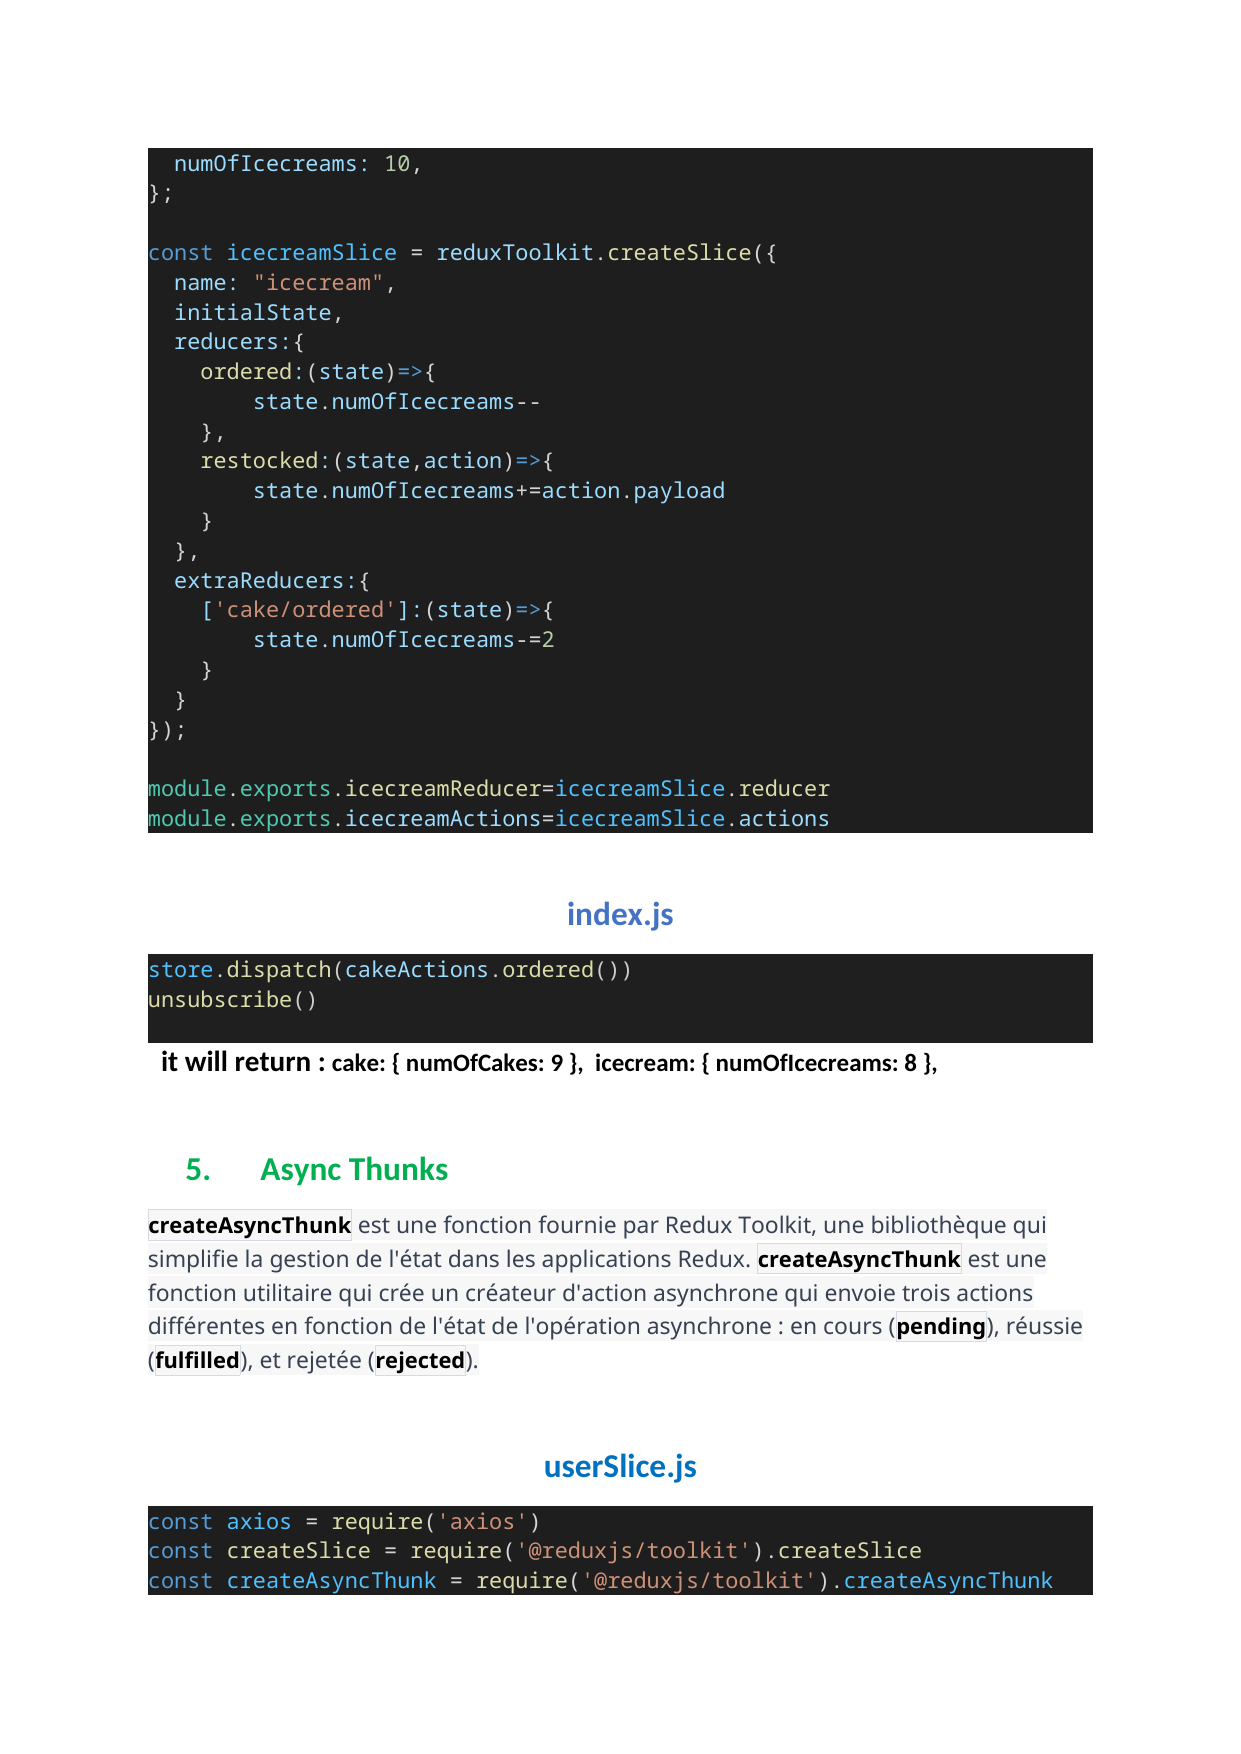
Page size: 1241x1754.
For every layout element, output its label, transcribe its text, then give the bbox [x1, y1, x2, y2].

text restocked:(state,action)=>{ [148, 446, 1093, 475]
text }, [148, 535, 1093, 565]
list Async Thunks [185, 1148, 1093, 1189]
text module.exports.icecreamReducer=icecreamSlice.reducer [148, 773, 1093, 803]
text reducers:{ [148, 326, 1093, 356]
text const icecreamSlice = reduxToolkit.createSlice({ [148, 237, 1093, 267]
text }, [148, 416, 1093, 446]
text unsubscribe() [148, 984, 1093, 1014]
text initialState, [148, 297, 1093, 326]
text extraReducers:{ [148, 565, 1093, 594]
text }; [148, 177, 1093, 207]
text module.exports.icecreamActions=icecreamSlice.actions [148, 803, 1093, 833]
text } [148, 654, 1093, 684]
text const createAsyncThunk = require('@reduxjs/toolkit').createAsyncThunk [148, 1565, 1093, 1595]
text store.dispatch(cakeActions.ordered()) [148, 954, 1093, 984]
text state.numOfIcecreams+=action.payload [148, 475, 1093, 505]
text const createSlice = require('@reduxjs/toolkit').createSlice [148, 1535, 1093, 1565]
text } [148, 505, 1093, 535]
text }); [148, 714, 1093, 743]
text name: "icecream", [148, 267, 1093, 297]
text state.numOfIcecreams-=2 [148, 624, 1093, 654]
text userSlice.js [148, 1445, 1093, 1486]
text it will return : cake: { numOfCakes: 9 }, icecream: { numOfIcecreams: 8 }, [148, 1043, 1093, 1079]
text ['cake/ordered']:(state)=>{ [148, 594, 1093, 624]
text numOfIcecreams: 10, [148, 148, 1093, 177]
text state.numOfIcecreams-- [148, 386, 1093, 416]
text } [148, 684, 1093, 714]
text createAsyncThunk est une fonction fournie par Redux Toolkit, une bibliothèque qui simplifie la gestion de l'état dans les applications Redux. createAsyncThunk est une fonction utilitaire qui crée un créateur d'action asynchrone qui envoie trois actions différentes en fonction de l'état de l'opération asynchrone : en cours (pending), réussie (fulfilled), et rejetée (rejected). [148, 1209, 1093, 1375]
text index.js [148, 893, 1093, 934]
text ordered:(state)=>{ [148, 356, 1093, 386]
text const axios = require('axios') [148, 1506, 1093, 1535]
